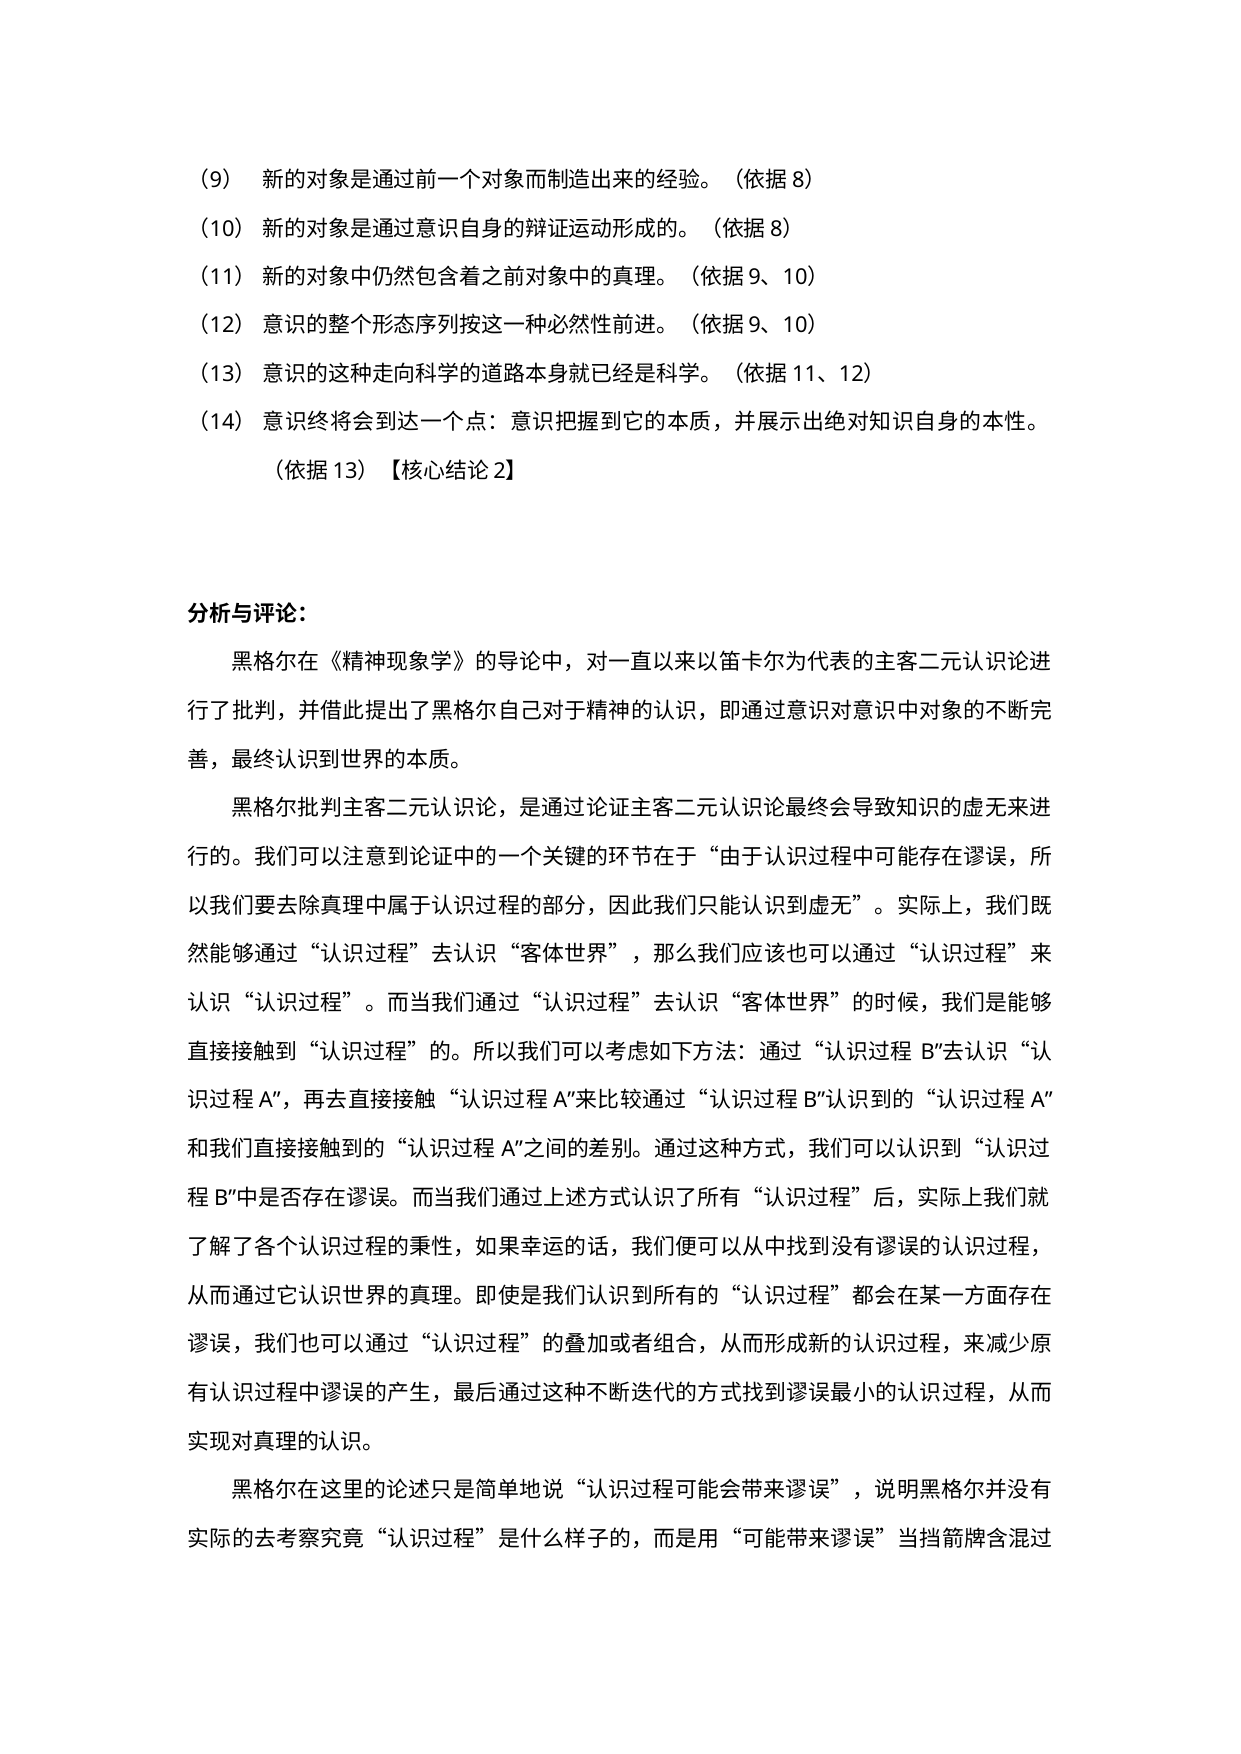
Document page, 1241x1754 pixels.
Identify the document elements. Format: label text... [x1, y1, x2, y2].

list 意识终将会到达一个点：意识把握到它的本质，并展示出绝对知识自身的本性。（依据13）【核心结论2】 [187, 404, 1053, 485]
list 意识的这种走向科学的道路本身就已经是科学。（依据11、12） [187, 355, 1053, 388]
list 新的对象是通过前一个对象而制造出来的经验。（依据8） [187, 162, 1053, 194]
text 黑格尔批判主客二元认识论，是通过论证主客二元认识论最终会导致知识的虚无来进行的。我们可以注意到论证中的一个关键的环节在于“由于认识过程中可能存在谬误，所以我们要去除真理中属于认识过程的部分，因此我们只能认识到虚无”。实际上，我们既然能够通过“认识过程”去认识“客体世界”，那么我们应该也可以通过“认识过程”来认识“认识过程”。而当我们通过“认识过程”去认识“客体世界”的时候，我们是能够直接接触到“认识过程”的。所以我们可以考虑如下方法：通过“认识过程B”去认识“认识过程A”，再去直接接触“认识过程A”来比较通过“认识过程B”认识到的“认识过程A”和我们直接接触到的“认识过程A”之间的差别。通过这种方式，我们可以认识到“认识过程B”中是否存在谬误。而当我们通过上述方式认识了所有“认识过程”后，实际上我们就了解了各个认识过程的秉性，如果幸运的话，我们便可以从中找到没有谬误的认识过程，从而通过它认识世界的真理。即使是我们认识到所有的“认识过程”都会在某一方面存在谬误，我们也可以通过“认识过程”的叠加或者组合，从而形成新的认识过程，来减少原有认识过程中谬误的产生，最后通过这种不断迭代的方式找到谬误最小的认识过程，从而实现对真理的认识。 [187, 790, 1053, 1456]
text 分析与评论： [187, 596, 1053, 628]
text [187, 1472, 1053, 1553]
list 新的对象中仍然包含着之前对象中的真理。（依据9、10） [187, 259, 1053, 291]
list 意识的整个形态序列按这一种必然性前进。（依据9、10） [187, 307, 1053, 339]
list 新的对象是通过意识自身的辩证运动形成的。（依据8） [187, 210, 1053, 243]
text 黑格尔在《精神现象学》的导论中，对一直以来以笛卡尔为代表的主客二元认识论进行了批判，并借此提出了黑格尔自己对于精神的认识，即通过意识对意识中对象的不断完善，最终认识到世界的本质。 [187, 644, 1053, 774]
